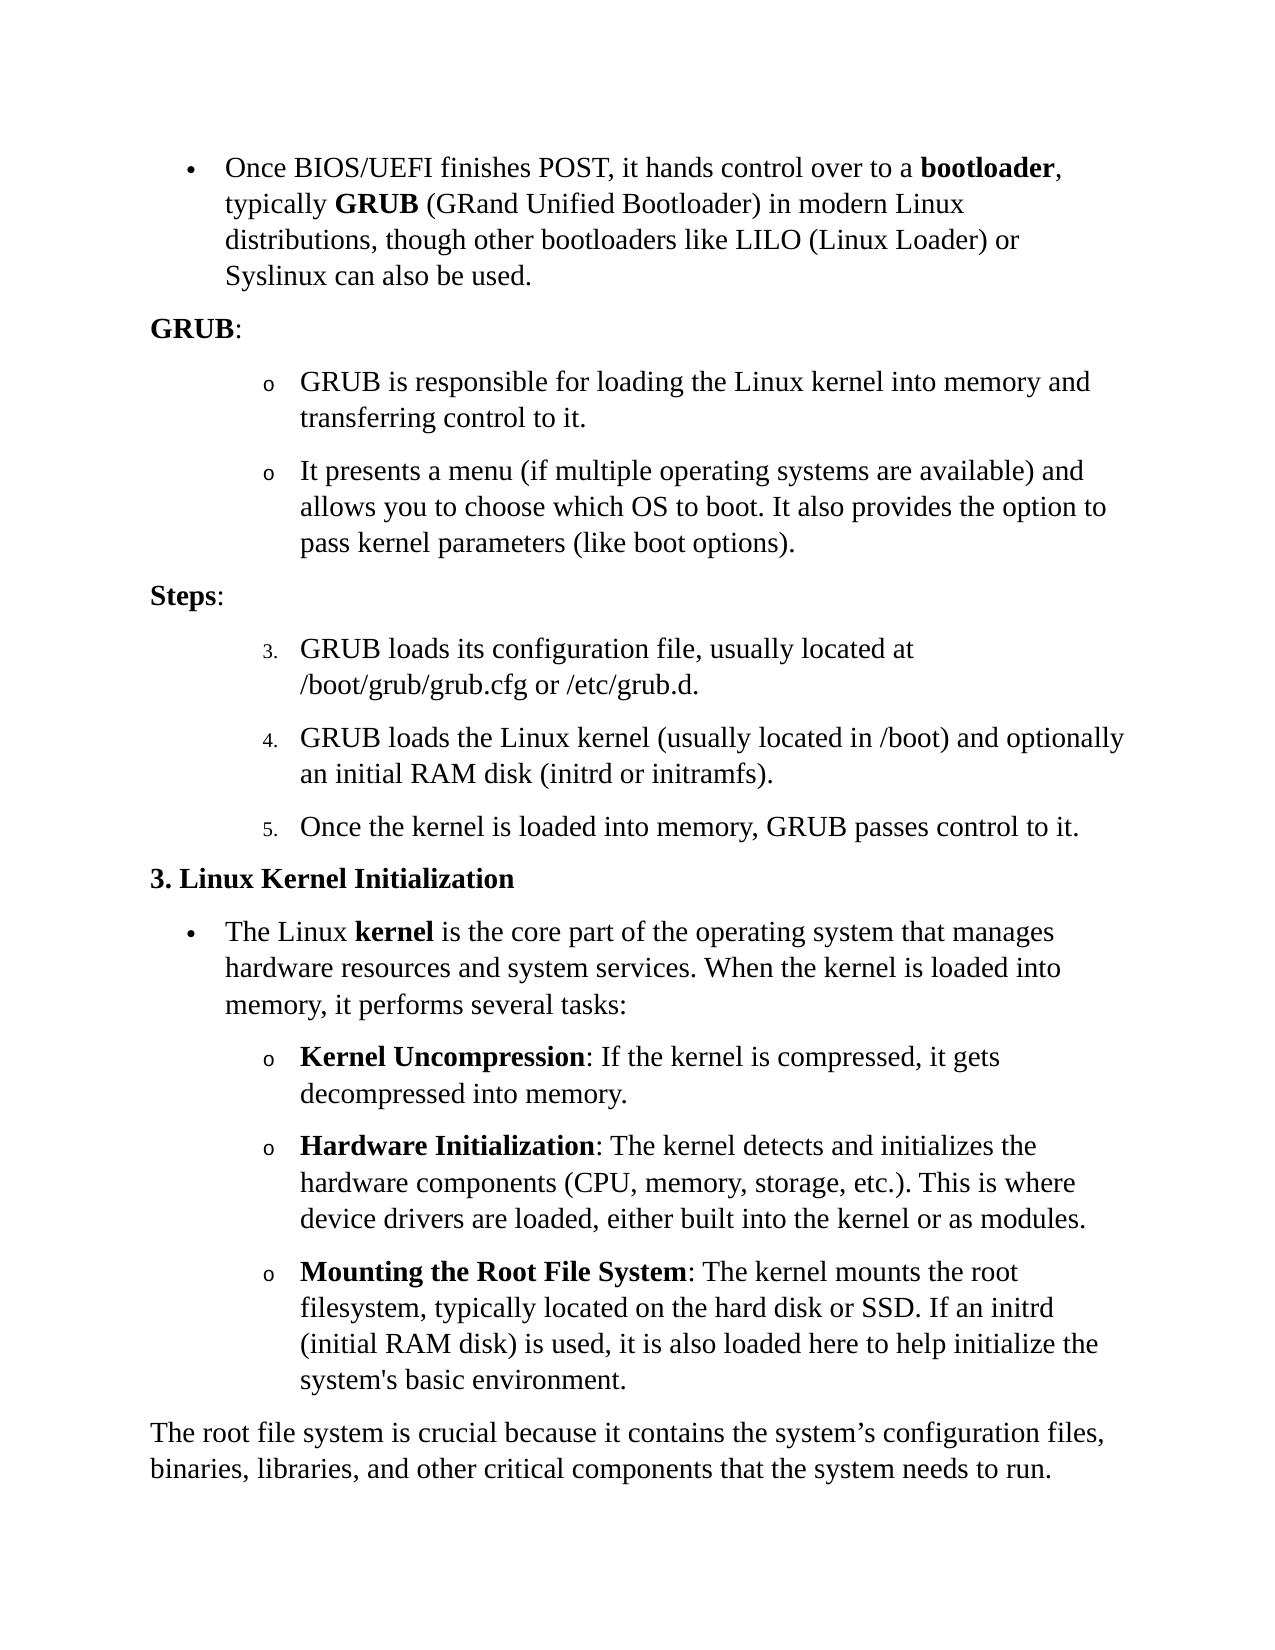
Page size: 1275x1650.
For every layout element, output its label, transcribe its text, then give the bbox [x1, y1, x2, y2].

list GRUB loads its configuration file, usually located at /boot/grub/grub.cfg or /etc/grub.d. [262, 631, 1125, 701]
text GRUB: [150, 311, 1125, 345]
list It presents a menu (if multiple operating systems are available) and allows you to choose which OS to boot. It also provides the option to pass kernel parameters (like boot options). [262, 453, 1125, 559]
list GRUB loads the Linux kernel (usually located in /boot) and optionally an initial RAM disk (initrd or initramfs). [262, 720, 1125, 789]
list GRUB is responsible for loading the Linux kernel into memory and transferring control to it. [262, 364, 1125, 434]
list Once BIOS/UEFI finishes POST, it hands control over to a bootloader, typically GRUB (GRand Unified Bootloader) in modern Linux distributions, though other bootloaders like LILO (Linux Loader) or Syslinux can also be used. [187, 150, 1125, 292]
text Steps: [150, 578, 1125, 612]
list Once the kernel is loaded into memory, GRUB passes control to it. [262, 809, 1125, 842]
list Kernel Uncompression: If the kernel is compressed, it gets decompressed into memory. [262, 1039, 1125, 1109]
text The root file system is crucial because it contains the system’s configuration files, binaries, libraries, and other critical components that the system needs to run. [150, 1415, 1125, 1484]
list The Linux kernel is the core part of the operating system that manages hardware resources and system services. When the kernel is loaded into memory, it performs several tasks: [187, 914, 1125, 1020]
text 3. Linux Kernel Initialization [150, 862, 1125, 895]
list Hardware Initialization: The kernel detects and initializes the hardware components (CPU, memory, storage, etc.). This is where device drivers are loaded, either built into the kernel or as modules. [262, 1128, 1125, 1234]
list Mounting the Root File System: The kernel mounts the root filesystem, typically located on the hard disk or SSD. If an initrd (initial RAM disk) is used, it is also loaded here to help initialize the system's basic environment. [262, 1254, 1125, 1396]
